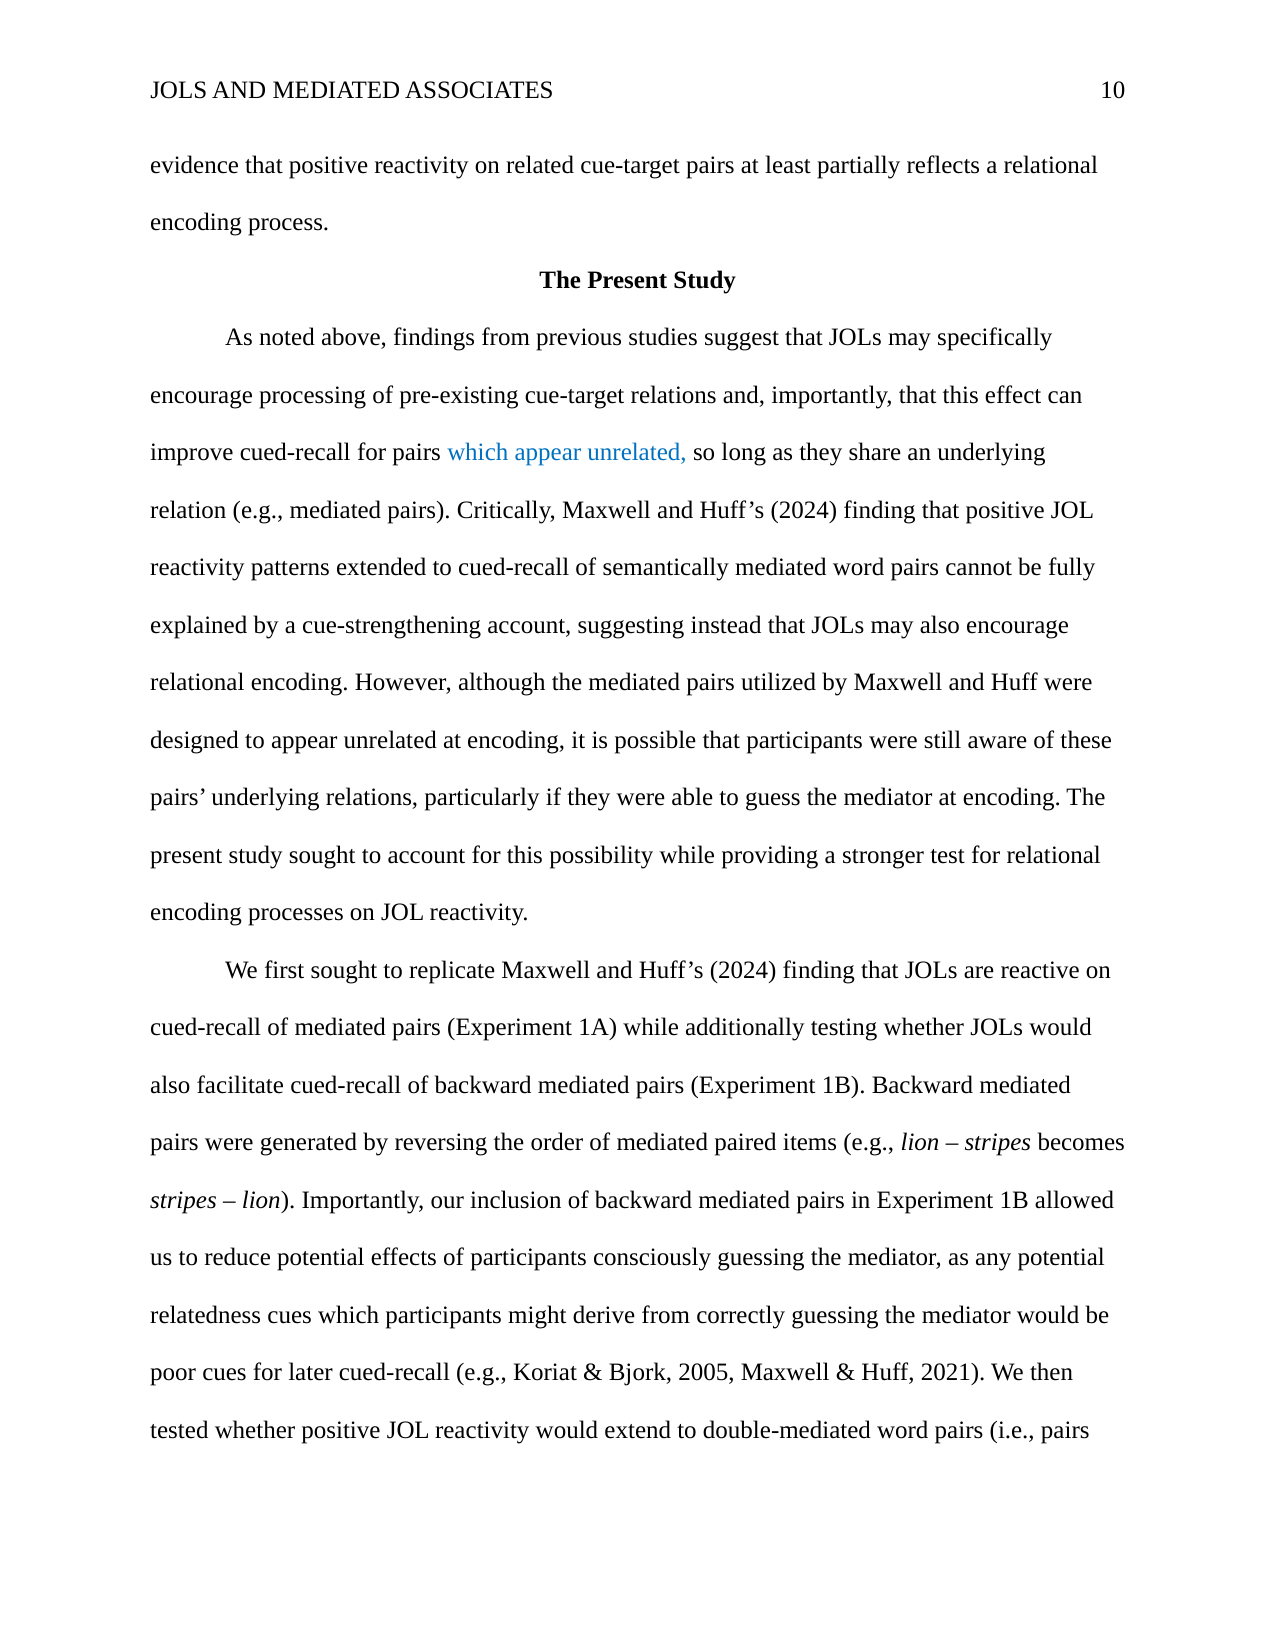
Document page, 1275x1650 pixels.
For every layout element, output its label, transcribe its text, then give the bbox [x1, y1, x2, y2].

text As noted above, findings from previous studies suggest that JOLs may specifically encourage processing of pre-existing cue-target relations and, importantly, that this effect can improve cued-recall for pairs which appear unrelated, so long as they share an underlying relation (e.g., mediated pairs). Critically, Maxwell and Huff’s (2024) finding that positive JOL reactivity patterns extended to cued-recall of semantically mediated word pairs cannot be fully explained by a cue-strengthening account, suggesting instead that JOLs may also encourage relational encoding. However, although the mediated pairs utilized by Maxwell and Huff were designed to appear unrelated at encoding, it is possible that participants were still aware of these pairs’ underlying relations, particularly if they were able to guess the mediator at encoding. The present study sought to account for this possibility while providing a stronger test for relational encoding processes on JOL reactivity. [150, 322, 1125, 926]
text The Present Study [150, 265, 1125, 294]
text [150, 150, 1125, 236]
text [150, 955, 1125, 1444]
